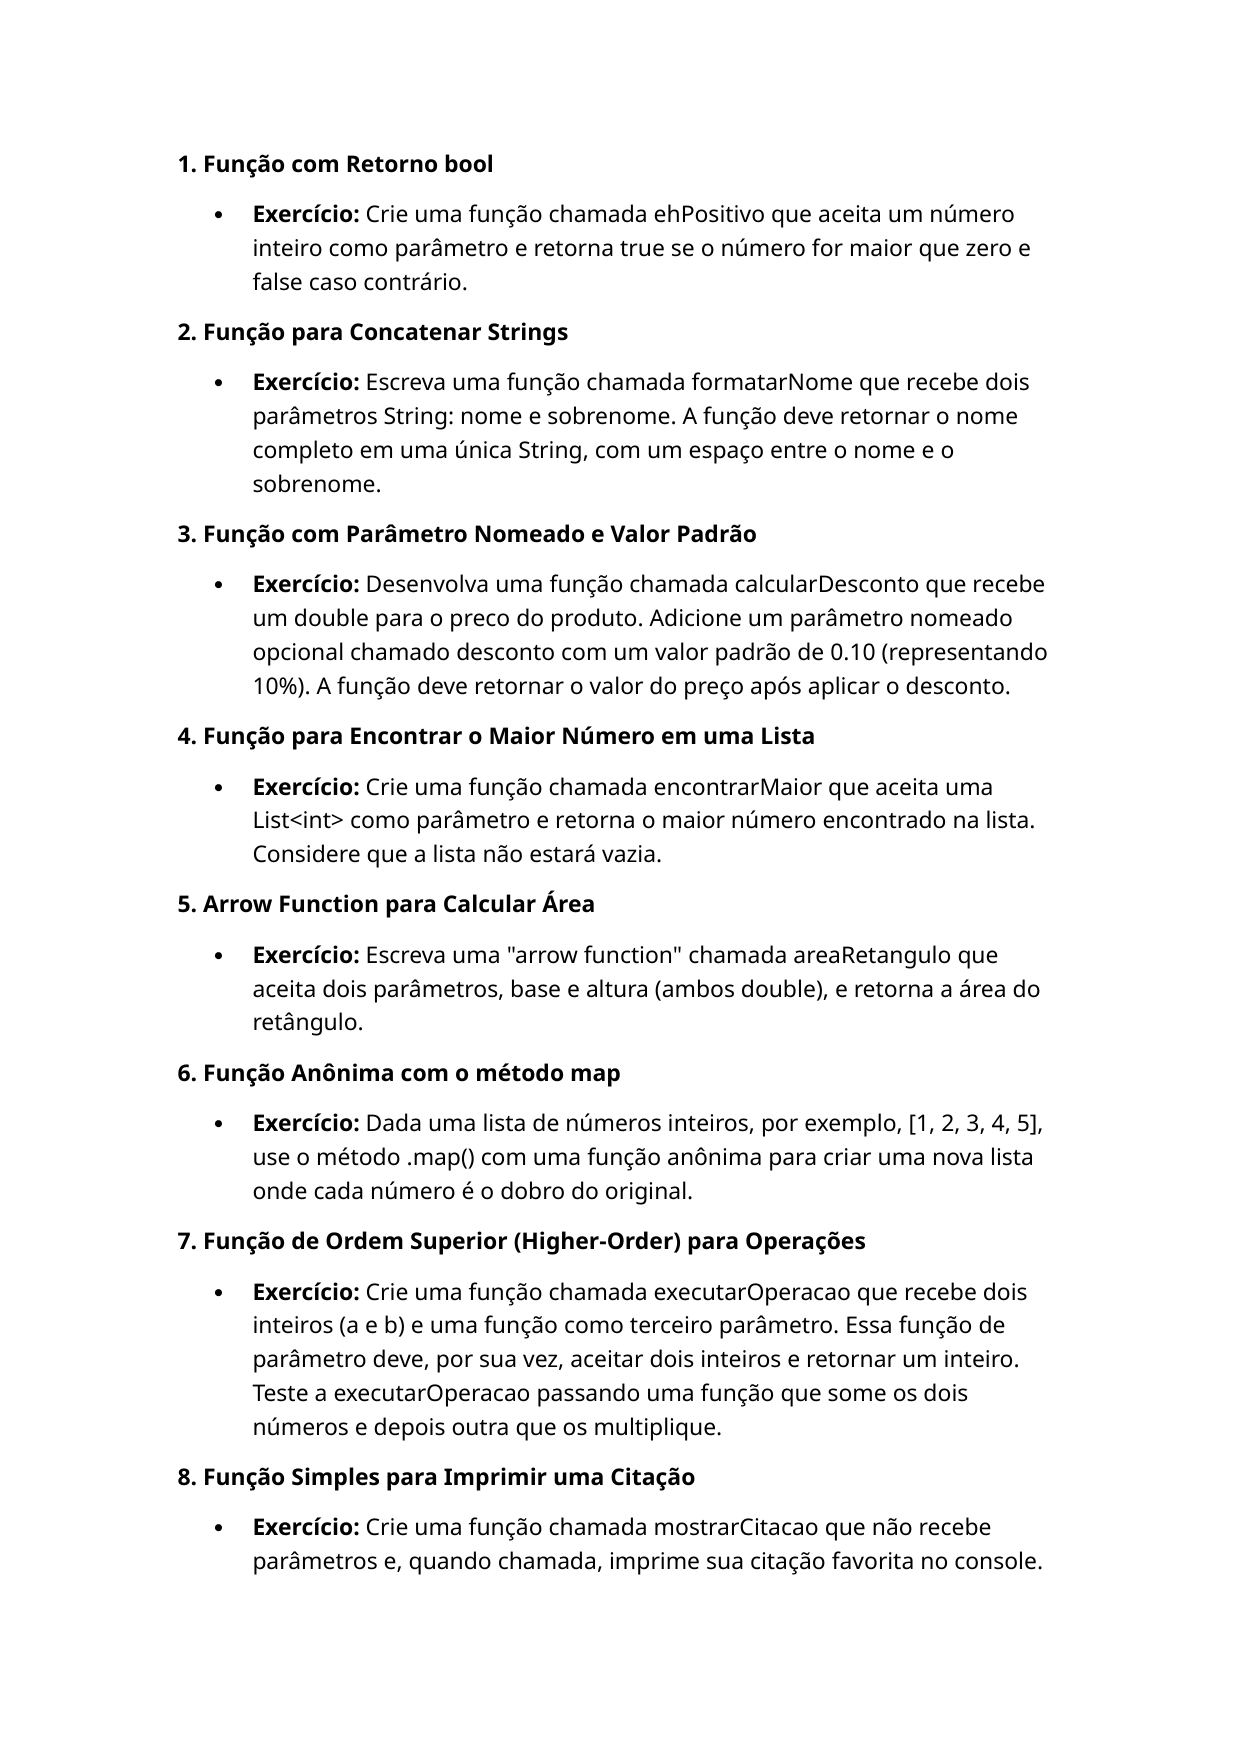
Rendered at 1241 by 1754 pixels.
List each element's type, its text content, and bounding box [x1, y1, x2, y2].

text 7. Função de Ordem Superior (Higher-Order) para Operações [177, 1225, 1063, 1256]
text 4. Função para Encontrar o Maior Número em uma Lista [177, 720, 1063, 751]
text 3. Função com Parâmetro Nomeado e Valor Padrão [177, 518, 1063, 549]
list Exercício: Crie uma função chamada ehPositivo que aceita um número inteiro como parâmetro e retorna true se o número for maior que zero e false caso contrário. [215, 198, 1063, 297]
text 1. Função com Retorno bool [177, 148, 1063, 179]
text 8. Função Simples para Imprimir uma Citação [177, 1461, 1063, 1492]
text 6. Função Anônima com o método map [177, 1057, 1063, 1088]
list Exercício: Escreva uma função chamada formatarNome que recebe dois parâmetros String: nome e sobrenome. A função deve retornar o nome completo em uma única String, com um espaço entre o nome e o sobrenome. [215, 366, 1063, 499]
list Exercício: Crie uma função chamada executarOperacao que recebe dois inteiros (a e b) e uma função como terceiro parâmetro. Essa função de parâmetro deve, por sua vez, aceitar dois inteiros e retornar um inteiro. Teste a executarOperacao passando uma função que some os dois números e depois outra que os multiplique. [215, 1276, 1063, 1442]
text 2. Função para Concatenar Strings [177, 316, 1063, 347]
list Exercício: Desenvolva uma função chamada calcularDesconto que recebe um double para o preco do produto. Adicione um parâmetro nomeado opcional chamado desconto com um valor padrão de 0.10 (representando 10%). A função deve retornar o valor do preço após aplicar o desconto. [215, 568, 1063, 701]
text 5. Arrow Function para Calcular Área [177, 888, 1063, 920]
list Exercício: Escreva uma "arrow function" chamada areaRetangulo que aceita dois parâmetros, base e altura (ambos double), e retorna a área do retângulo. [215, 939, 1063, 1038]
list Exercício: Crie uma função chamada encontrarMaior que aceita uma List<int> como parâmetro e retorna o maior número encontrado na lista. Considere que a lista não estará vazia. [215, 771, 1063, 869]
list Exercício: Dada uma lista de números inteiros, por exemplo, [1, 2, 3, 4, 5], use o método .map() com uma função anônima para criar uma nova lista onde cada número é o dobro do original. [215, 1107, 1063, 1206]
list Exercício: Crie uma função chamada mostrarCitacao que não recebe parâmetros e, quando chamada, imprime sua citação favorita no console. [215, 1511, 1063, 1576]
